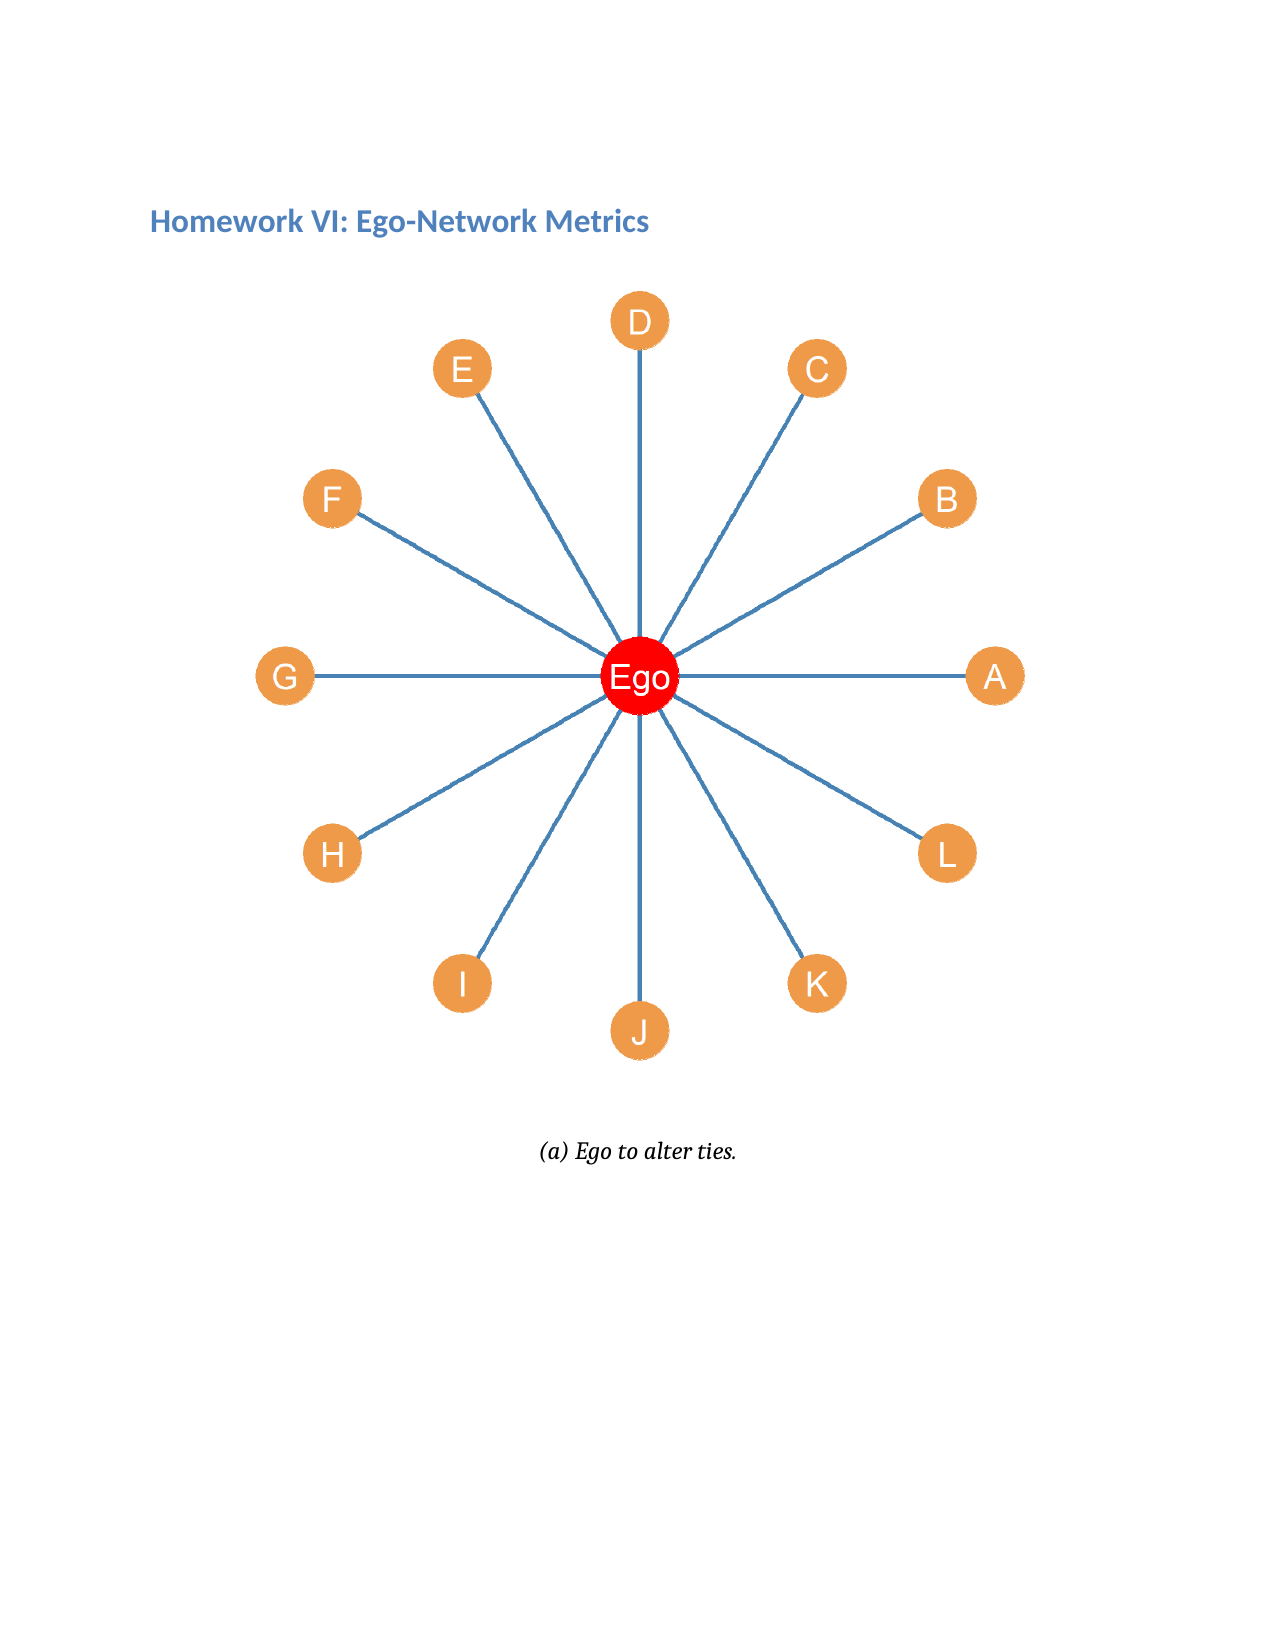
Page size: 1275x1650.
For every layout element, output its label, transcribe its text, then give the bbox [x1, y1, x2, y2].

subtitle Homework VI: Ego-Network Metrics [150, 200, 1125, 241]
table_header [189, 241, 1086, 1178]
picture [200, 240, 1075, 1116]
